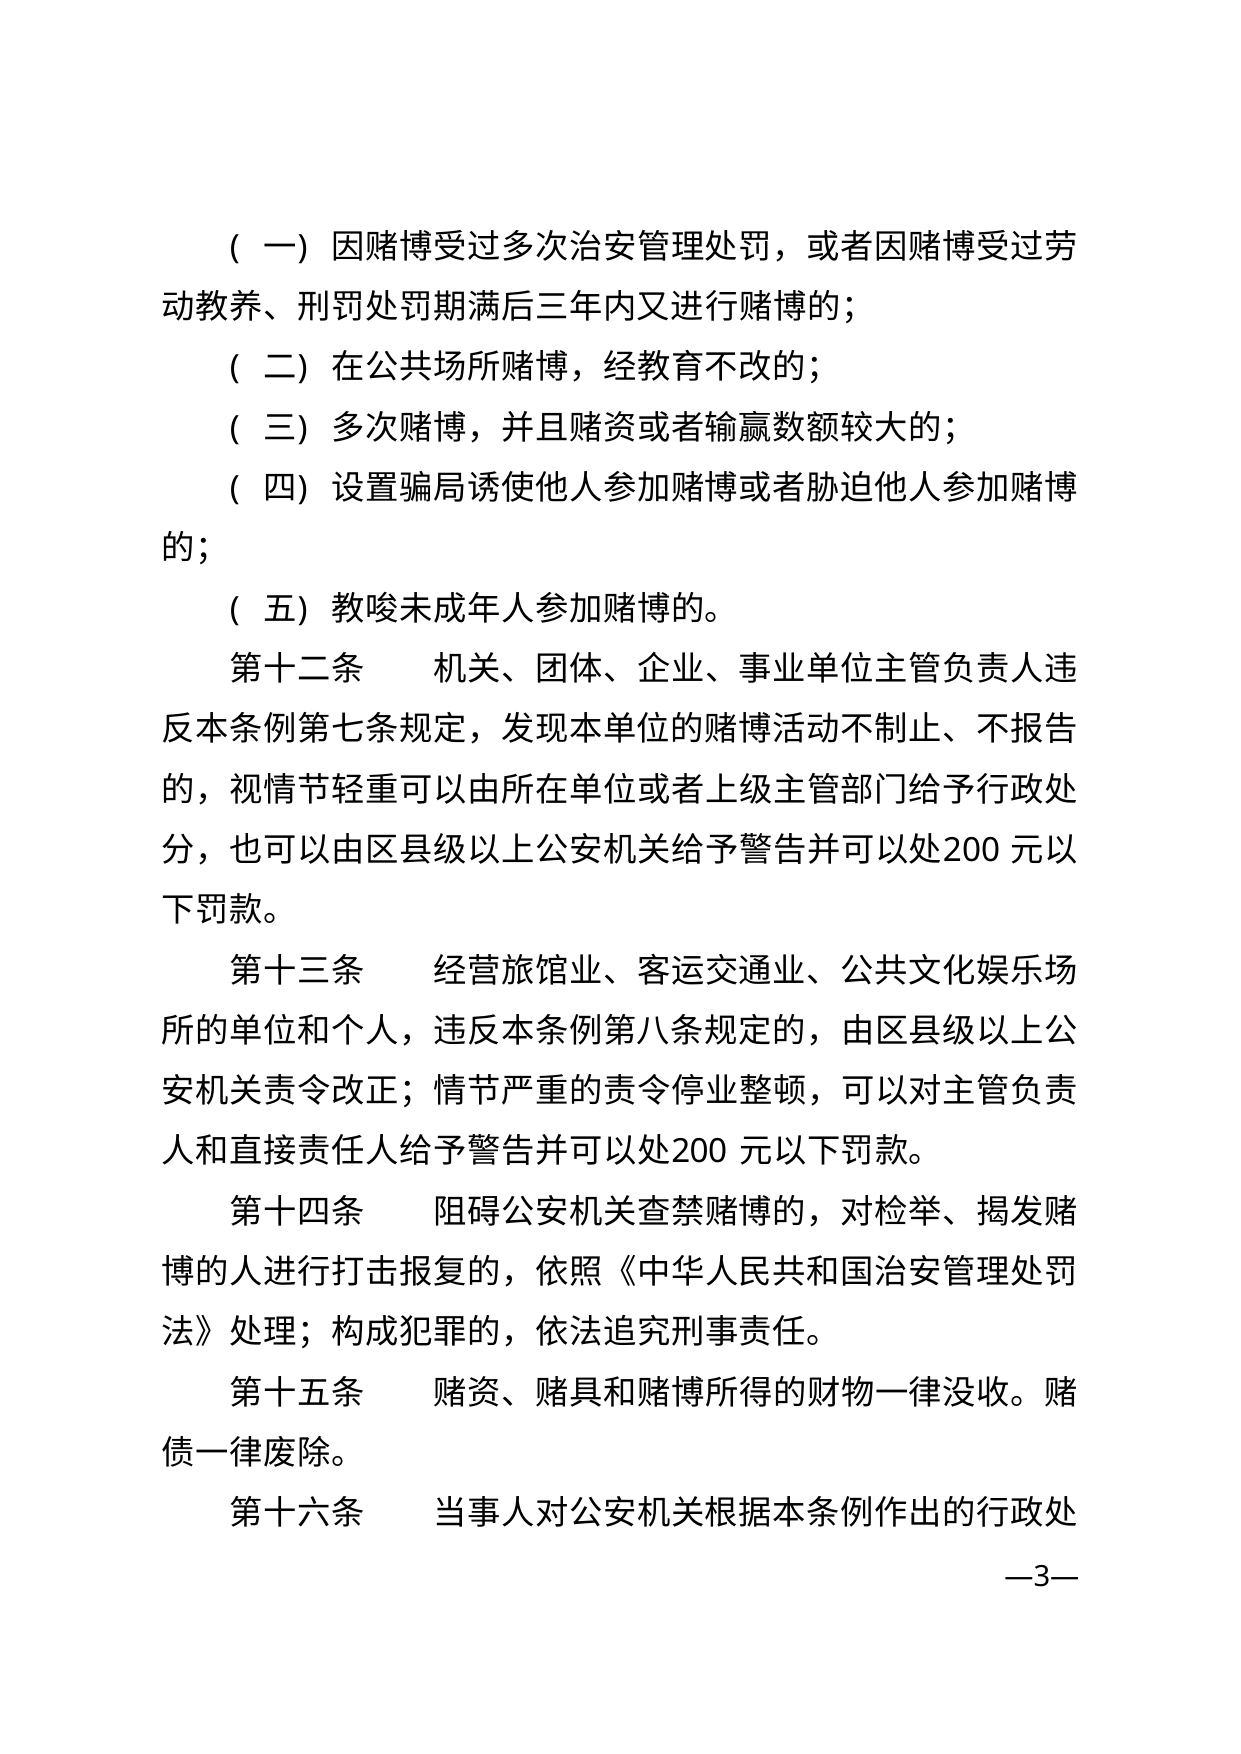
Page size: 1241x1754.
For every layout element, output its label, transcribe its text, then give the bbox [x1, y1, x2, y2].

text 第十五条 赌资、赌具和赌博所得的财物一律没收。赌债一律废除。 [162, 1359, 1078, 1480]
text (二)在公共场所赌博，经教育不改的； [162, 334, 1078, 394]
text (五)教唆未成年人参加赌博的。 [162, 575, 1078, 636]
text 第十二条 机关、团体、企业、事业单位主管负责人违反本条例第七条规定，发现本单位的赌博活动不制止、不报告的，视情节轻重可以由所在单位或者上级主管部门给予行政处分，也可以由区县级以上公安机关给予警告并可以处200元以下罚款。 [162, 636, 1078, 937]
text (三)多次赌博，并且赌资或者输赢数额较大的； [162, 394, 1078, 455]
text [162, 1480, 1078, 1540]
text (一)因赌博受过多次治安管理处罚，或者因赌博受过劳动教养、刑罚处罚期满后三年内又进行赌博的； [162, 213, 1078, 334]
text (四)设置骗局诱使他人参加赌博或者胁迫他人参加赌博的； [162, 455, 1078, 575]
text 第十三条 经营旅馆业、客运交通业、公共文化娱乐场所的单位和个人，违反本条例第八条规定的，由区县级以上公安机关责令改正；情节严重的责令停业整顿，可以对主管负责人和直接责任人给予警告并可以处200元以下罚款。 [162, 937, 1078, 1178]
text 第十四条 阻碍公安机关查禁赌博的，对检举、揭发赌博的人进行打击报复的，依照《中华人民共和国治安管理处罚法》处理；构成犯罪的，依法追究刑事责任。 [162, 1178, 1078, 1359]
